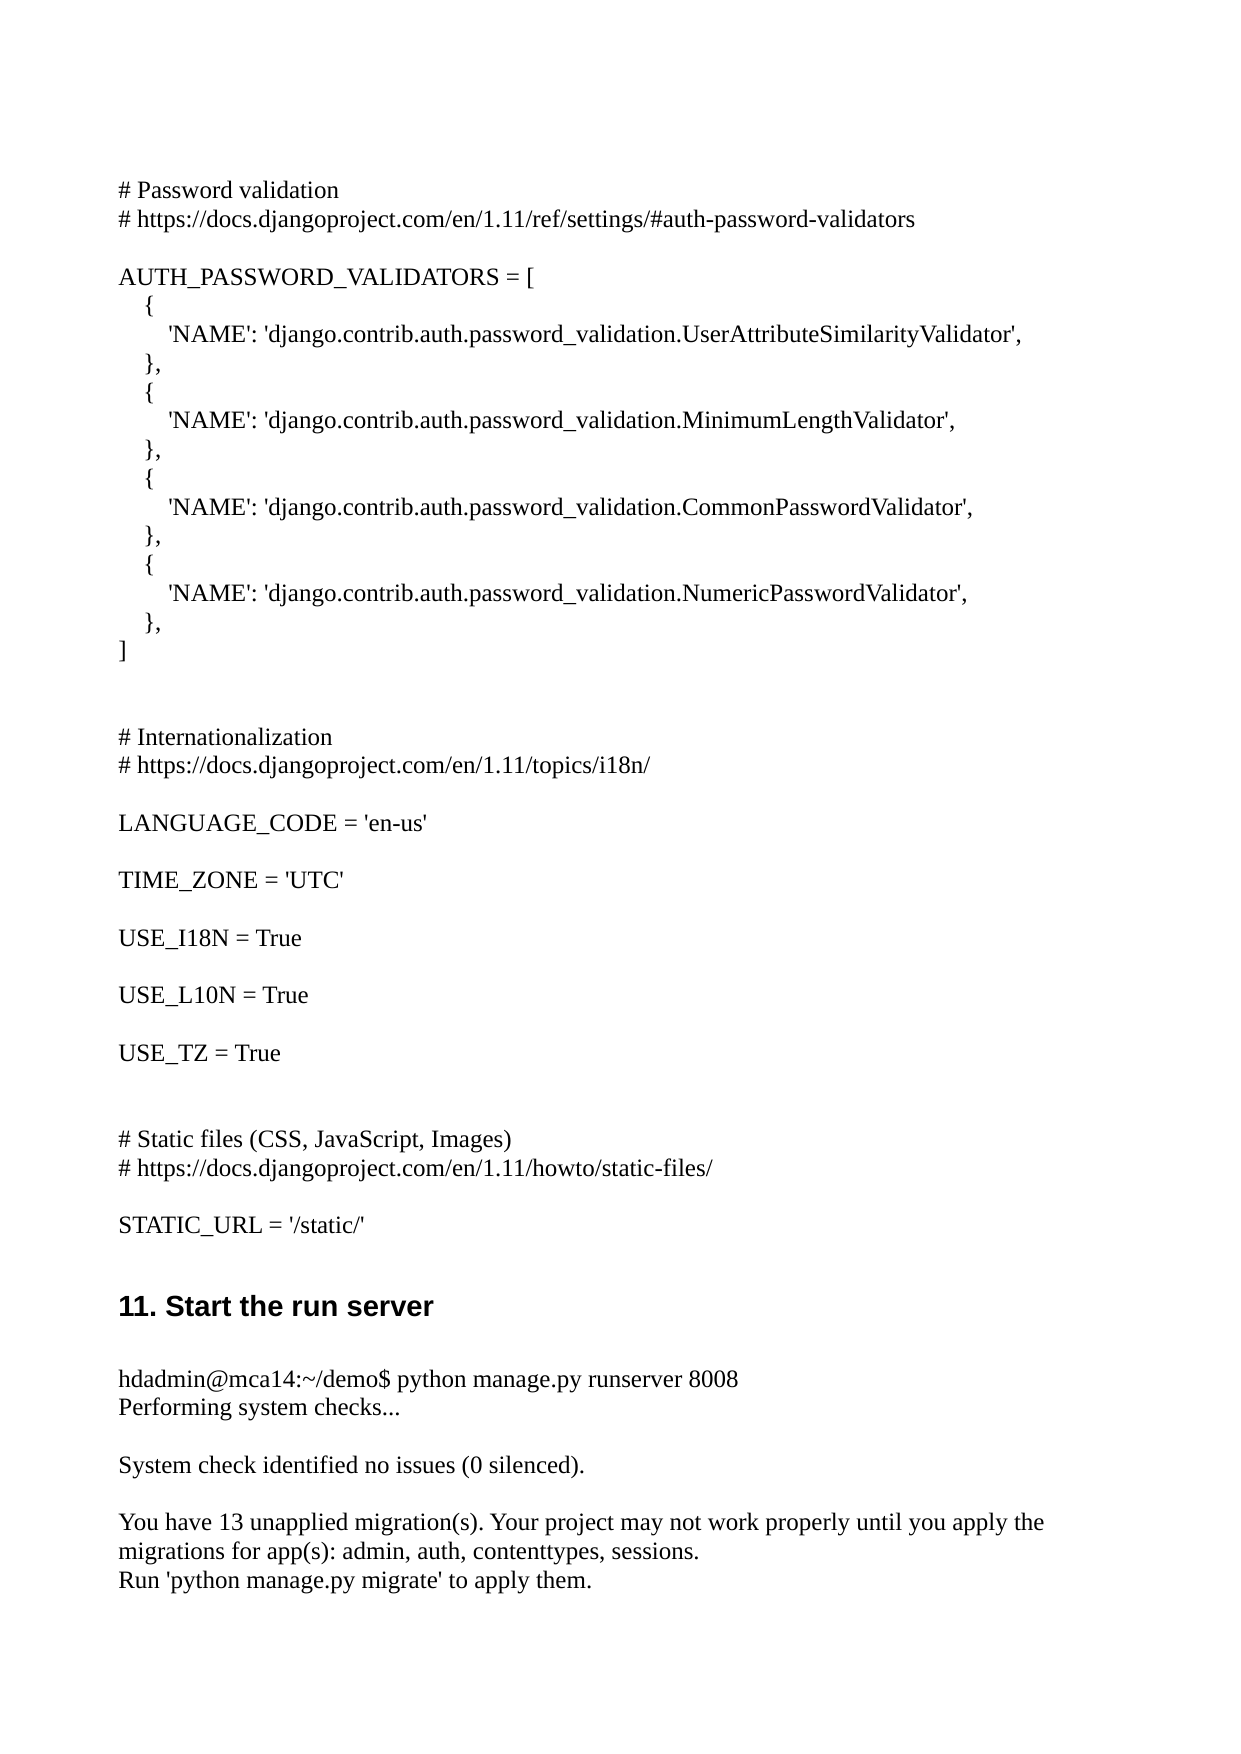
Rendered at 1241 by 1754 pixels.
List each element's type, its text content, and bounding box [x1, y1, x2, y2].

text { [118, 291, 1122, 319]
text STATIC_URL = '/static/' [118, 1211, 1122, 1239]
text 'NAME': 'django.contrib.auth.password_validation.UserAttributeSimilarityValidator', [118, 319, 1122, 348]
text System check identified no issues (0 silenced). [118, 1450, 1122, 1479]
text Performing system checks... [118, 1392, 1122, 1421]
text }, [118, 521, 1122, 549]
text }, [118, 607, 1122, 636]
text hdadmin@mca14:~/demo$ python manage.py runserver 8008 [118, 1364, 1122, 1392]
text # Password validation [118, 176, 1122, 204]
text USE_L10N = True [118, 981, 1122, 1009]
text }, [118, 434, 1122, 463]
text AUTH_PASSWORD_VALIDATORS = [ [118, 262, 1122, 291]
text ] [118, 636, 1122, 664]
text 'NAME': 'django.contrib.auth.password_validation.MinimumLengthValidator', [118, 406, 1122, 434]
text # https://docs.djangoproject.com/en/1.11/topics/i18n/ [118, 751, 1122, 779]
subtitle 11. Start the run server [118, 1289, 1122, 1322]
text { [118, 549, 1122, 578]
text # Static files (CSS, JavaScript, Images) [118, 1124, 1122, 1153]
text # Internationalization [118, 722, 1122, 751]
text TIME_ZONE = 'UTC' [118, 866, 1122, 894]
text # https://docs.djangoproject.com/en/1.11/ref/settings/#auth-password-validators [118, 204, 1122, 233]
text Run 'python manage.py migrate' to apply them. [118, 1565, 1122, 1594]
text }, [118, 348, 1122, 377]
text USE_TZ = True [118, 1038, 1122, 1067]
text USE_I18N = True [118, 923, 1122, 952]
text You have 13 unapplied migration(s). Your project may not work properly until you apply the migrations for app(s): admin, auth, contenttypes, sessions. [118, 1507, 1122, 1565]
text { [118, 377, 1122, 406]
text # https://docs.djangoproject.com/en/1.11/howto/static-files/ [118, 1153, 1122, 1182]
text { [118, 463, 1122, 492]
text LANGUAGE_CODE = 'en-us' [118, 808, 1122, 837]
text 'NAME': 'django.contrib.auth.password_validation.CommonPasswordValidator', [118, 492, 1122, 521]
text 'NAME': 'django.contrib.auth.password_validation.NumericPasswordValidator', [118, 578, 1122, 607]
